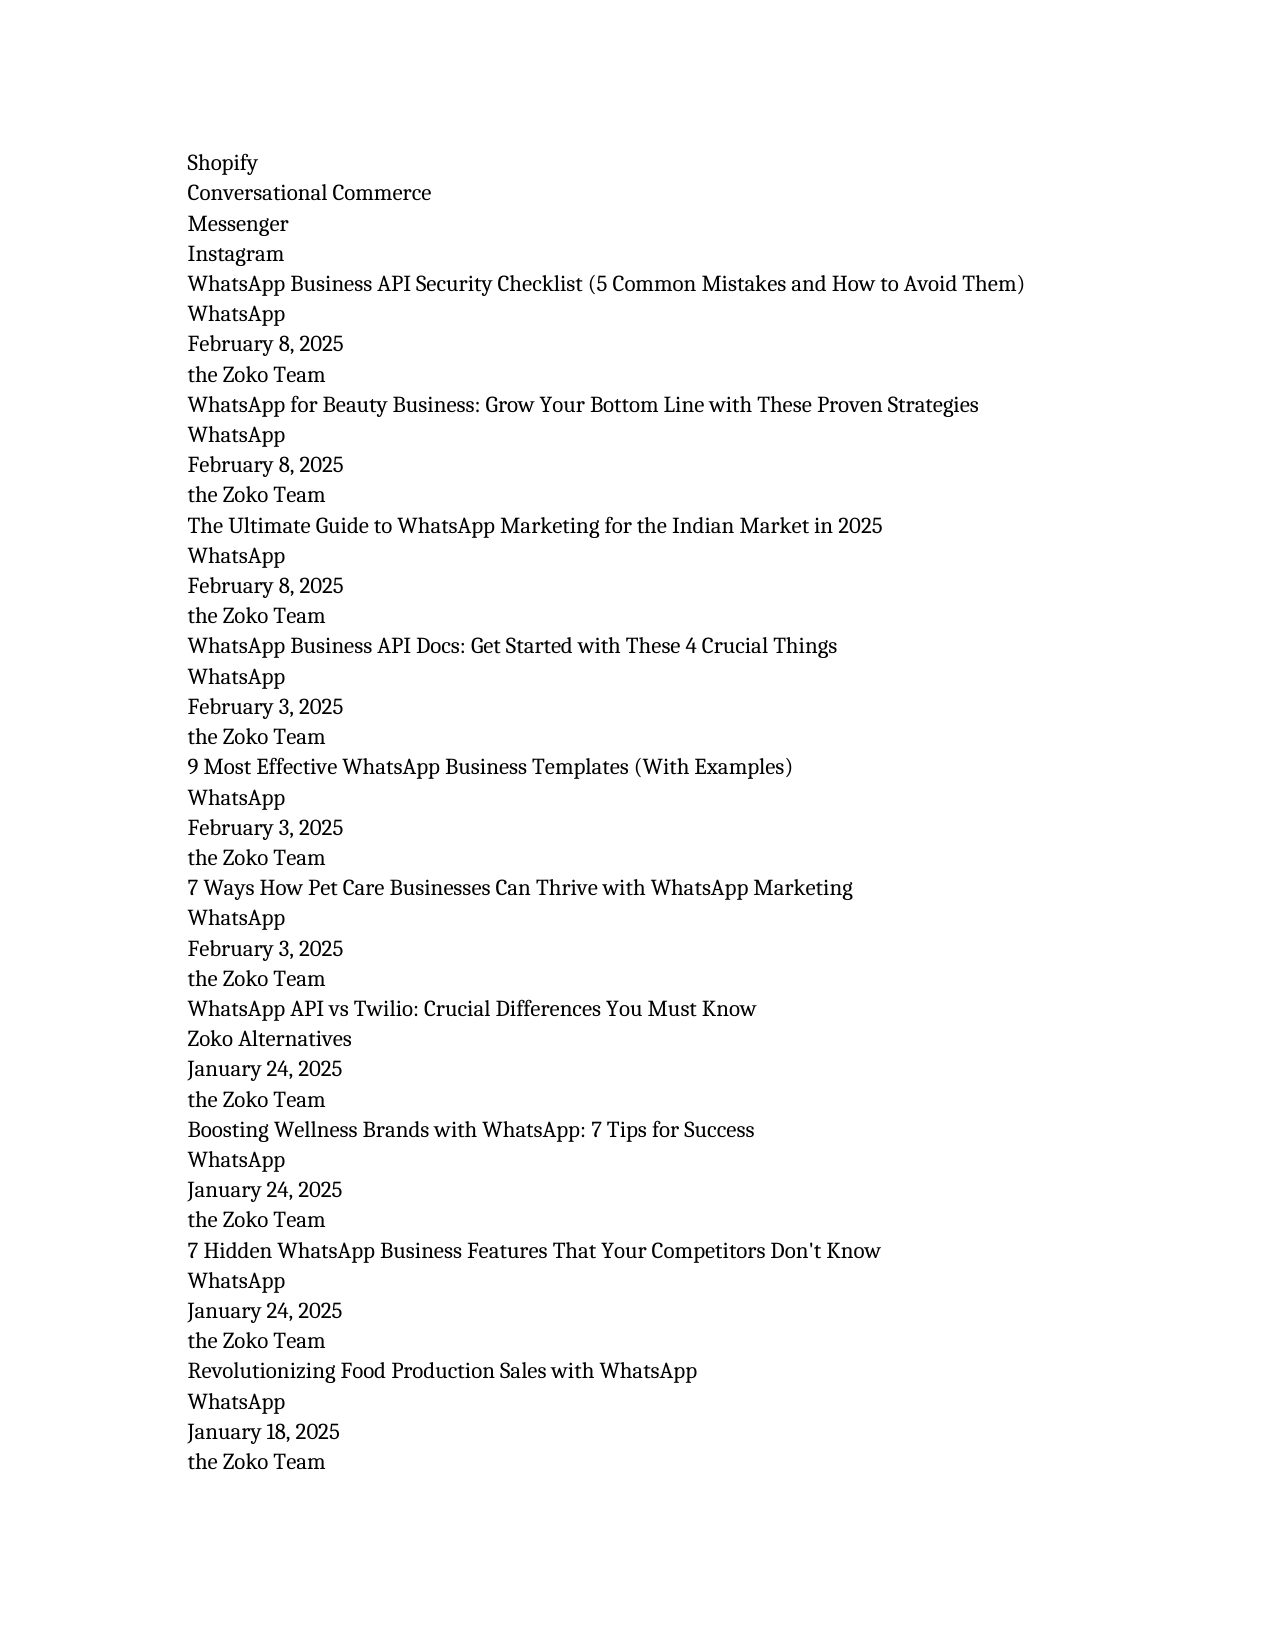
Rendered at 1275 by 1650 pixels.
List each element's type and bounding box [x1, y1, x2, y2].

text [187, 150, 1087, 1475]
